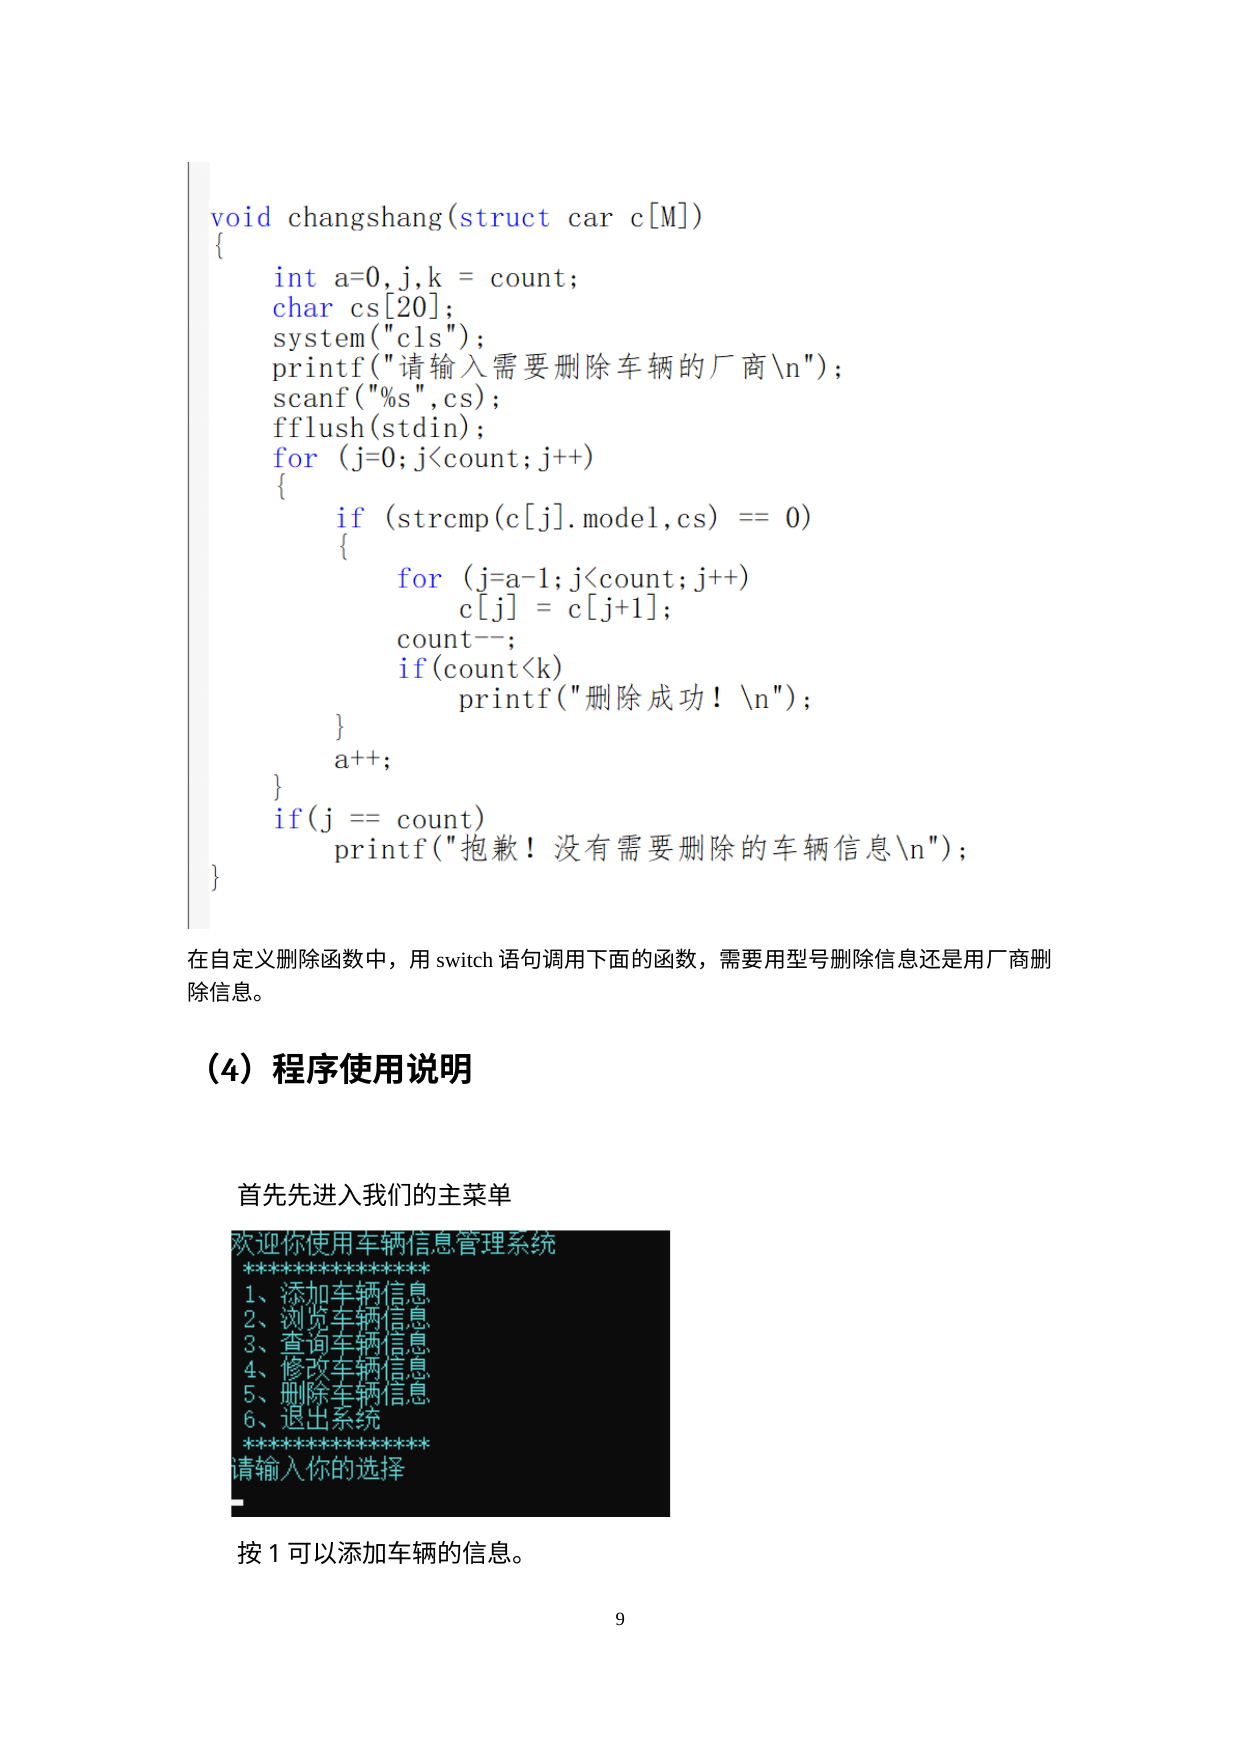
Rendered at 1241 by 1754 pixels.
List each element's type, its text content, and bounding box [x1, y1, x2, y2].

text 在自定义删除函数中，用switch语句调用下面的函数，需要用型号删除信息还是用厂商删除信息。 [187, 942, 1053, 1007]
text 首先先进入我们的主菜单 [187, 1161, 1053, 1226]
subtitle （4）程序使用说明 [187, 1034, 1053, 1099]
picture [231, 1226, 671, 1517]
picture [187, 162, 1053, 929]
text 按1可以添加车辆的信息。 [187, 1519, 1053, 1584]
